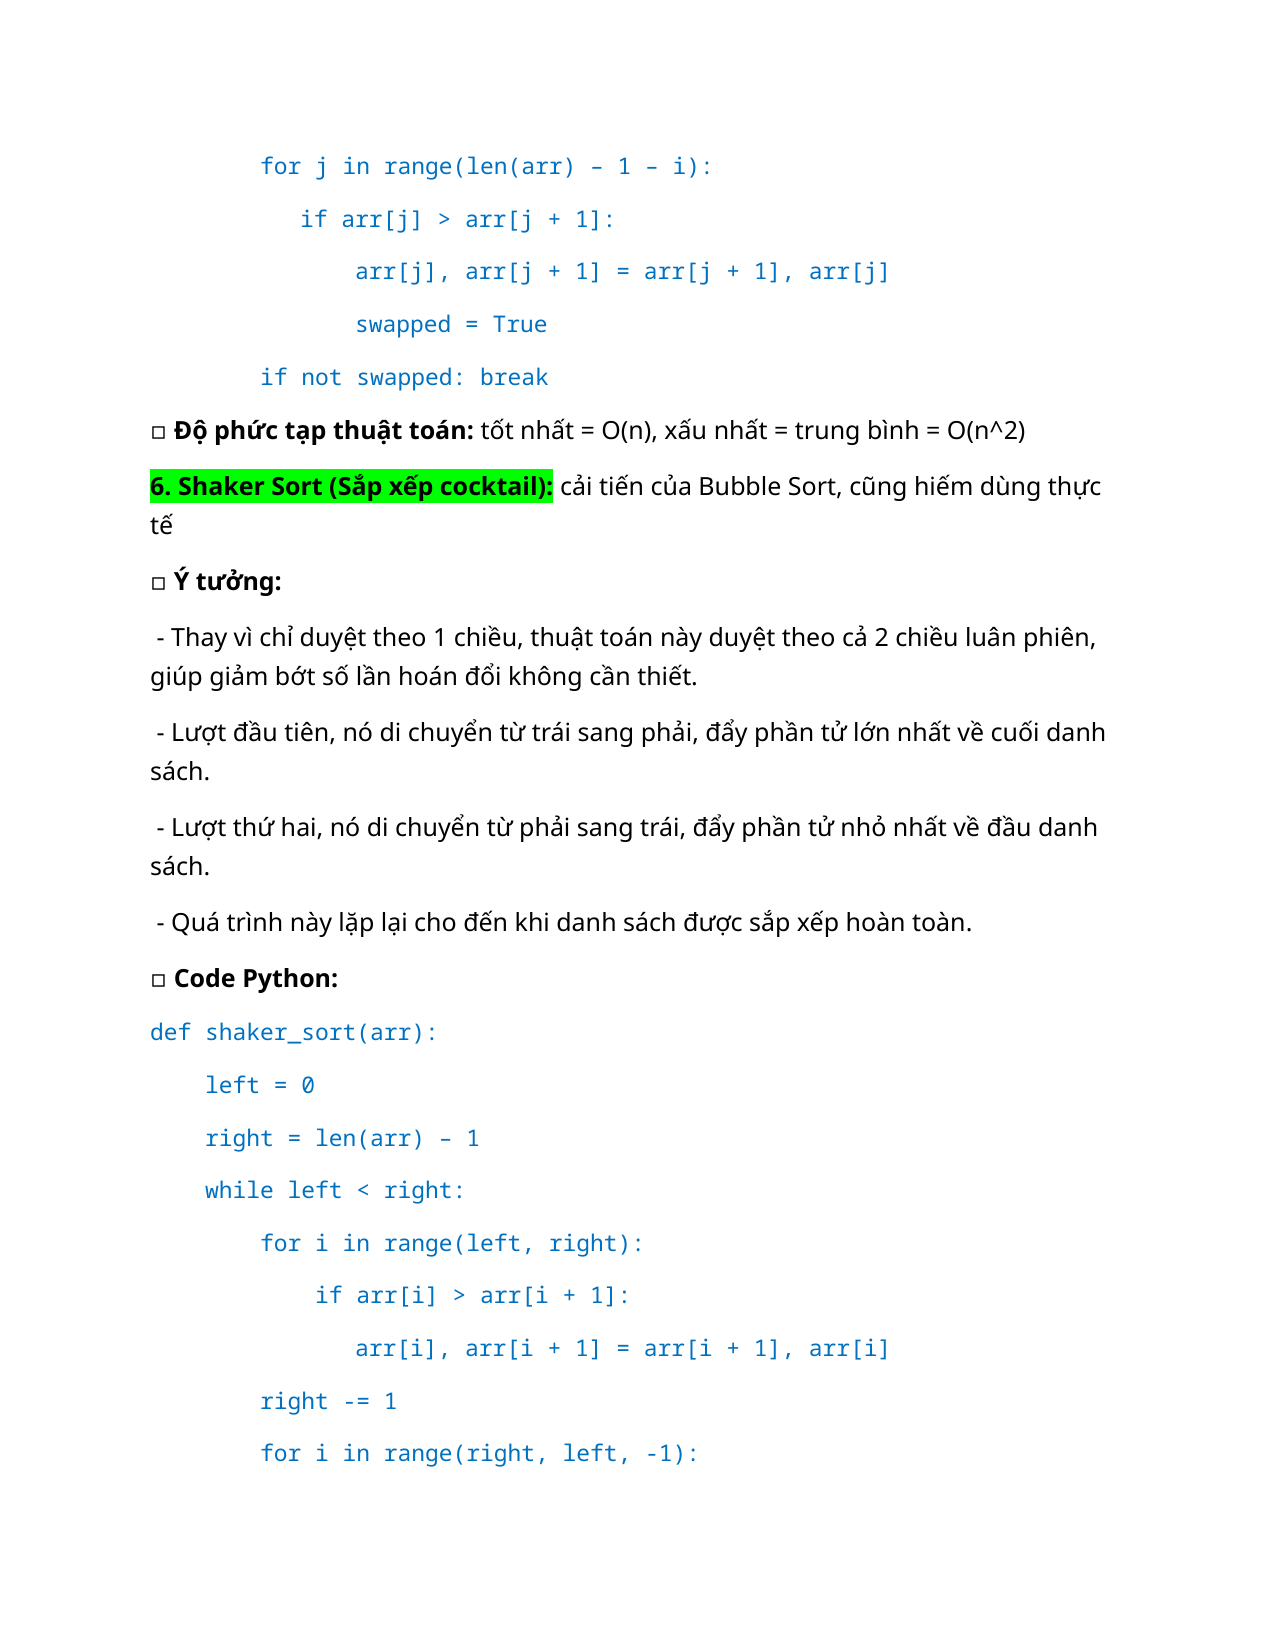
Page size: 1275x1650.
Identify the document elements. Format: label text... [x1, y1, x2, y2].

text arr[i], arr[i + 1] = arr[i + 1], arr[i] [150, 1332, 1125, 1363]
text right = len(arr) – 1 [150, 1122, 1125, 1153]
text if arr[j] > arr[j + 1]: [150, 203, 1125, 234]
text ▫ Ý tưởng: [150, 564, 1125, 598]
text arr[j], arr[j + 1] = arr[j + 1], arr[j] [150, 255, 1125, 286]
text left = 0 [150, 1069, 1125, 1100]
text def shaker_sort(arr): [150, 1016, 1125, 1048]
text for i in range(right, left, -1): [150, 1437, 1125, 1468]
text while left < right: [150, 1174, 1125, 1205]
text ▫ Độ phức tạp thuật toán: tốt nhất = O(n), xấu nhất = trung bình = O(n^2) [150, 413, 1125, 447]
text if arr[i] > arr[i + 1]: [150, 1279, 1125, 1311]
text 6. Shaker Sort (Sắp xếp cocktail): cải tiến của Bubble Sort, cũng hiếm dùng thực tế [150, 469, 1125, 542]
text - Lượt thứ hai, nó di chuyển từ phải sang trái, đẩy phần tử nhỏ nhất về đầu danh sách. [150, 810, 1125, 883]
text ▫ Code Python: [150, 961, 1125, 994]
text - Lượt đầu tiên, nó di chuyển từ trái sang phải, đẩy phần tử lớn nhất về cuối danh sách. [150, 715, 1125, 788]
text if not swapped: break [150, 360, 1125, 392]
text - Quá trình này lặp lại cho đến khi danh sách được sắp xếp hoàn toàn. [150, 905, 1125, 939]
text for i in range(left, right): [150, 1227, 1125, 1258]
text swapped = True [150, 308, 1125, 339]
text for j in range(len(arr) – 1 – i): [150, 150, 1125, 181]
text right -= 1 [150, 1384, 1125, 1416]
text - Thay vì chỉ duyệt theo 1 chiều, thuật toán này duyệt theo cả 2 chiều luân phiên, giúp giảm bớt số lần hoán đổi không cần thiết. [150, 620, 1125, 693]
